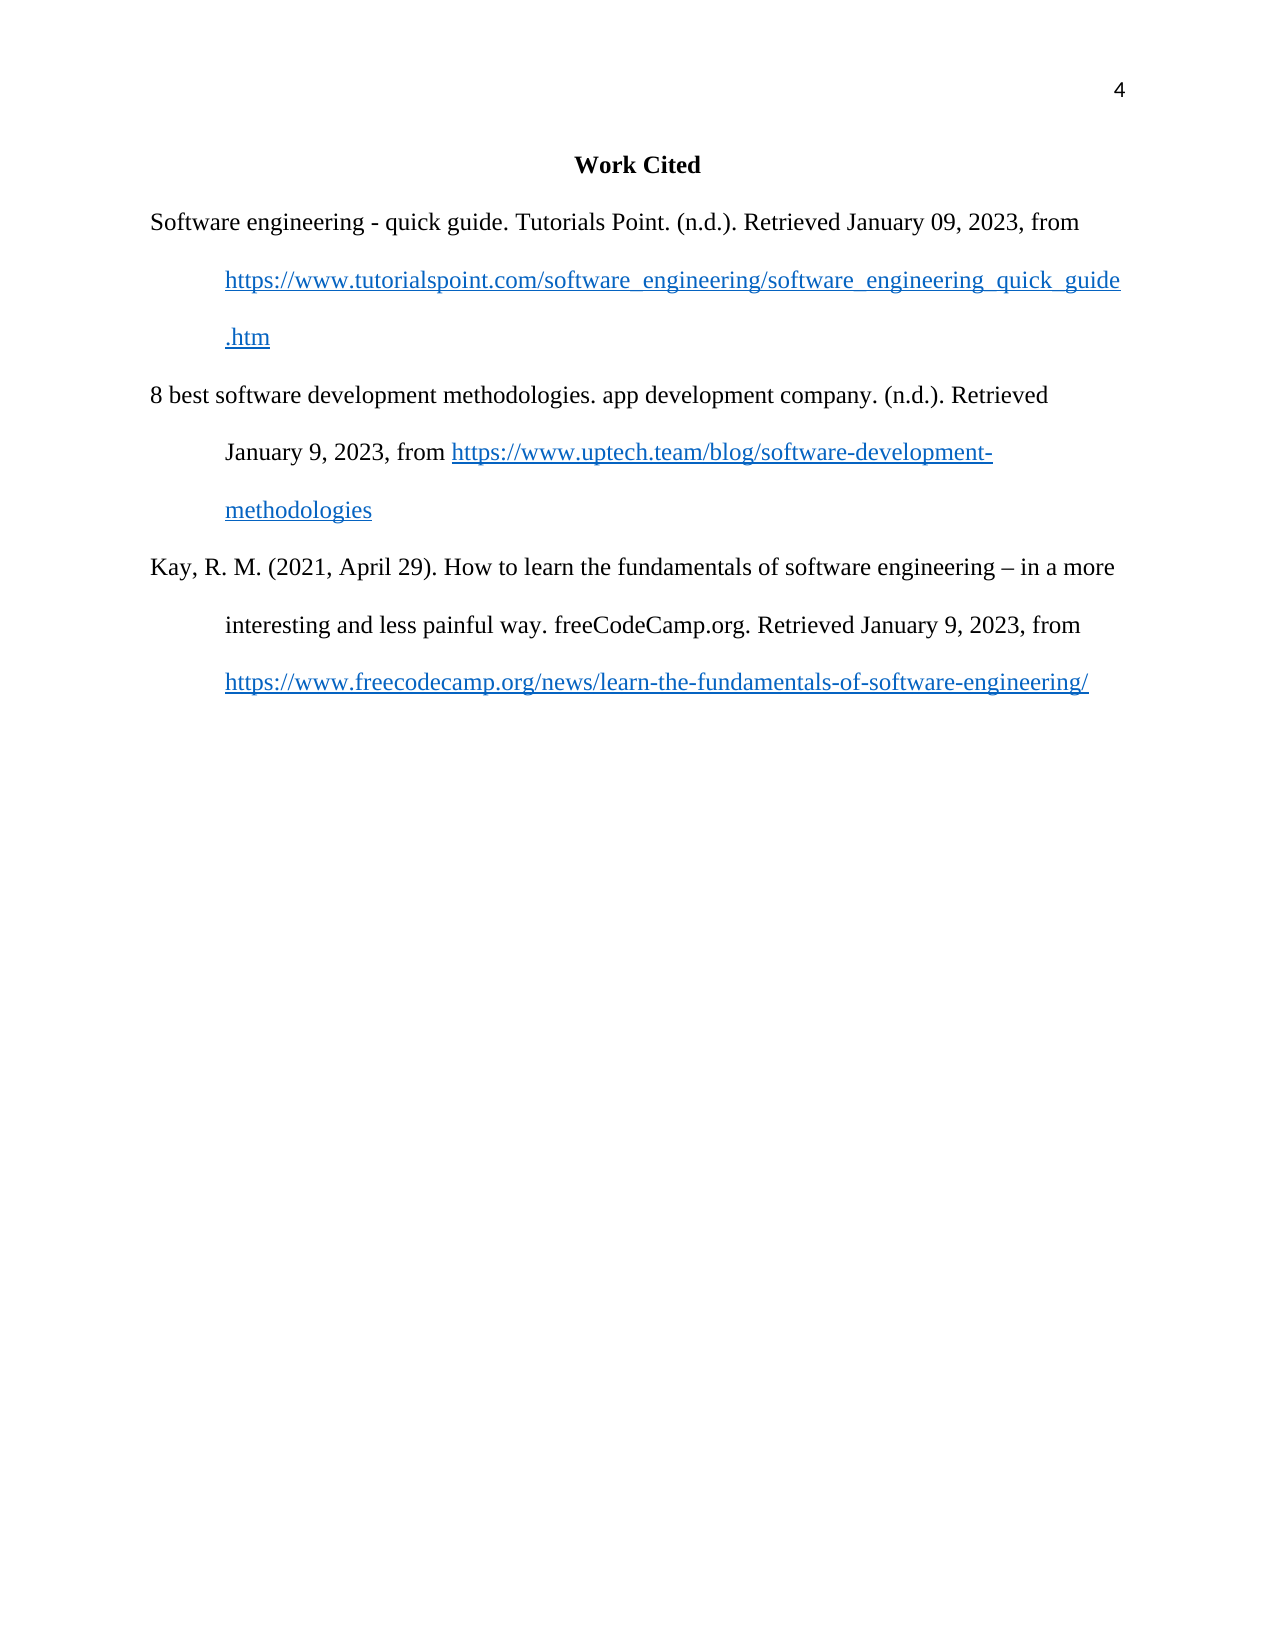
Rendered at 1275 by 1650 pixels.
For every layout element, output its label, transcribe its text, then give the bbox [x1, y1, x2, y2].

text Work Cited [150, 150, 1125, 179]
text Software engineering - quick guide. Tutorials Point. (n.d.). Retrieved January 09, 2023, from https://www.tutorialspoint.com/software_engineering/software_engineering_quick_guide.htm [150, 207, 1125, 351]
text Kay, R. M. (2021, April 29). How to learn the fundamentals of software engineering – in a more interesting and less painful way. freeCodeCamp.org. Retrieved January 9, 2023, from https://www.freecodecamp.org/news/learn-the-fundamentals-of-software-engineering/ [150, 552, 1125, 696]
text 8 best software development methodologies. app development company. (n.d.). Retrieved January 9, 2023, from https://www.uptech.team/blog/software-development-methodologies [150, 380, 1125, 524]
